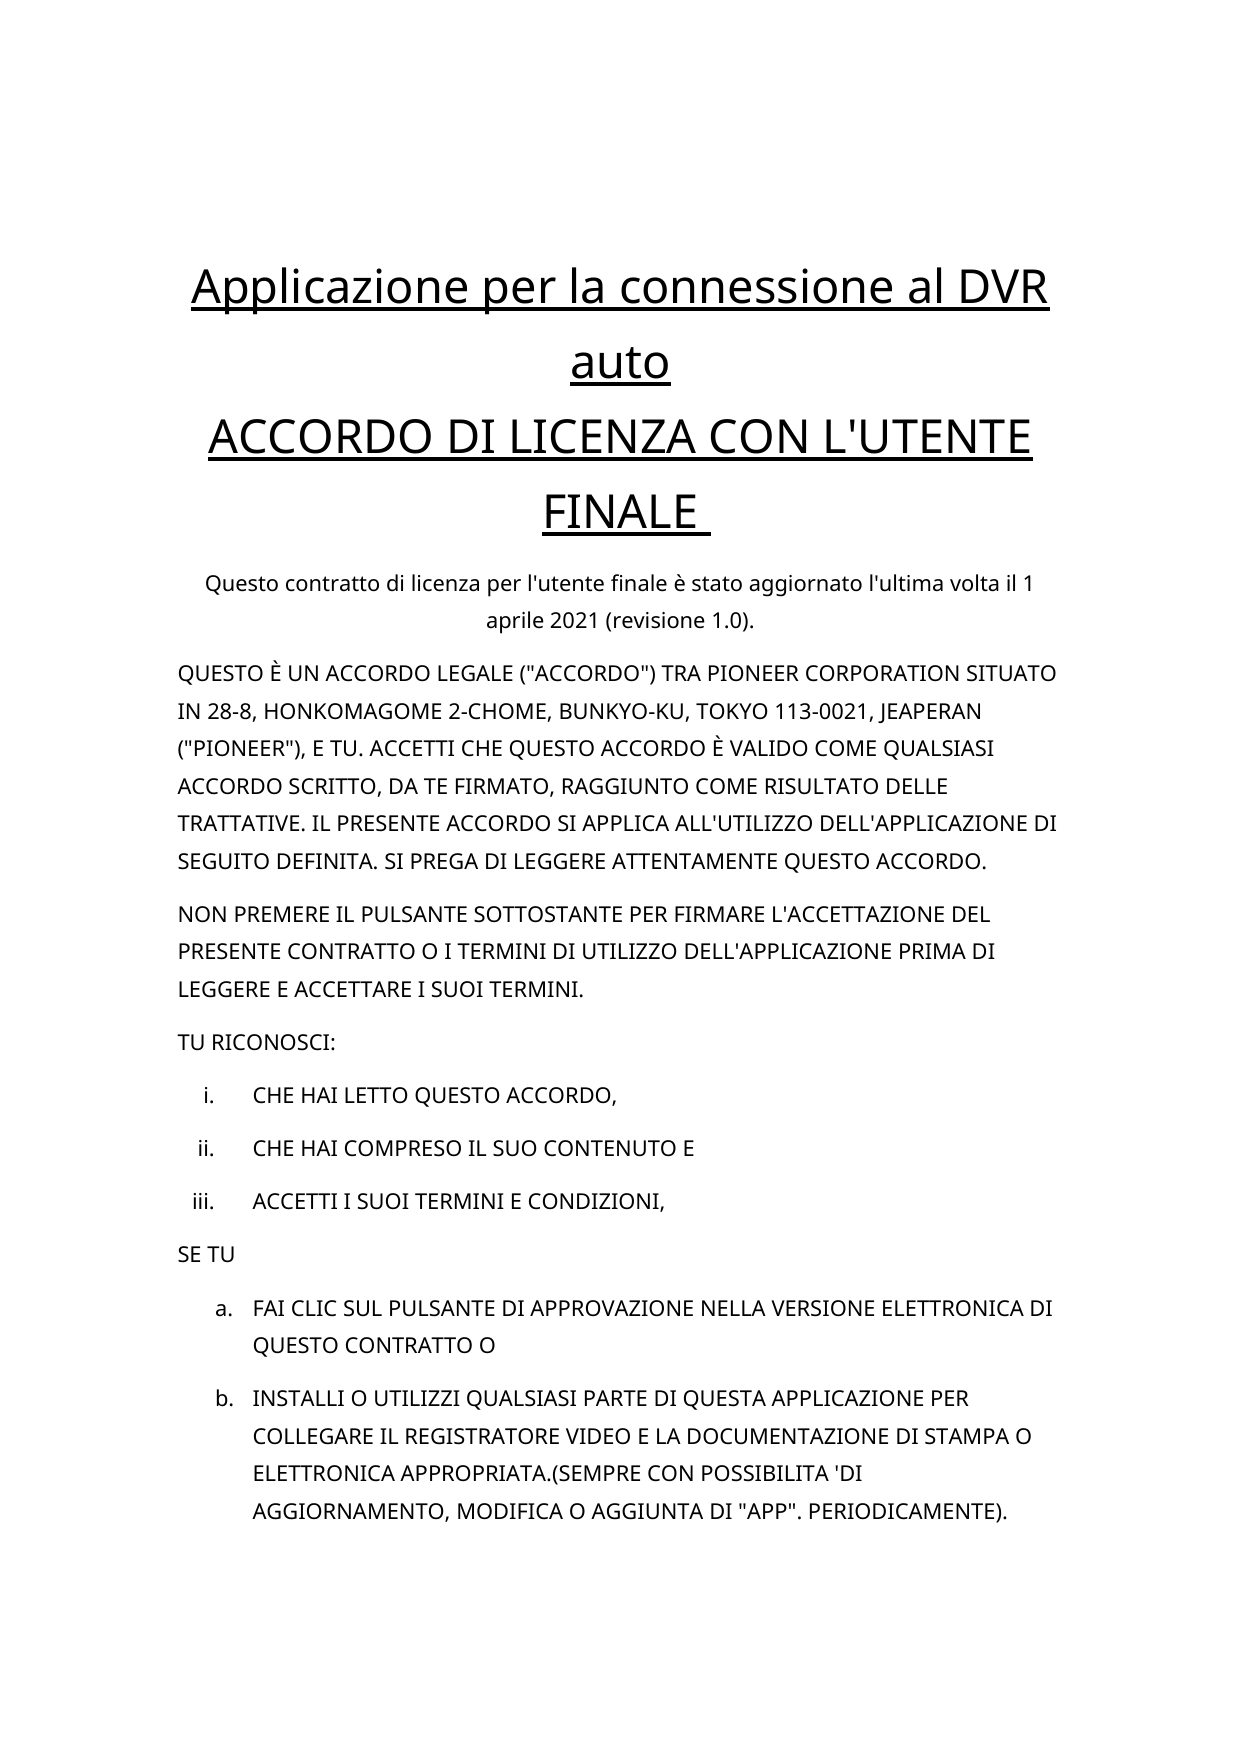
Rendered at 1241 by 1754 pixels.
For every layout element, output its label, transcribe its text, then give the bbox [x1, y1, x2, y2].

list FAI CLIC SUL PULSANTE DI APPROVAZIONE NELLA VERSIONE ELETTRONICA DI QUESTO CONTRATTO O [215, 1289, 1063, 1364]
text SE TU [177, 1236, 1063, 1273]
text NON PREMERE IL PULSANTE SOTTOSTANTE PER FIRMARE L'ACCETTAZIONE DEL PRESENTE CONTRATTO O I TERMINI DI UTILIZZO DELL'APPLICAZIONE PRIMA DI LEGGERE E ACCETTARE I SUOI ​​TERMINI. [177, 895, 1063, 1007]
list CHE HAI COMPRESO IL SUO CONTENUTO E [215, 1129, 1063, 1167]
text Applicazione per la connessione al DVR auto ACCORDO DI LICENZA CON L'UTENTE FINALE [177, 248, 1063, 548]
list INSTALLI O UTILIZZI QUALSIASI PARTE DI QUESTA APPLICAZIONE PER COLLEGARE IL REGISTRATORE VIDEO E LA DOCUMENTAZIONE DI STAMPA O ELETTRONICA APPROPRIATA.(SEMPRE CON POSSIBILITA 'DI AGGIORNAMENTO, MODIFICA O AGGIUNTA DI "APP". PERIODICAMENTE). [215, 1379, 1063, 1529]
text Questo contratto di licenza per l'utente finale è stato aggiornato l'ultima volta il 1 aprile 2021 (revisione 1.0). [177, 564, 1063, 639]
list CHE HAI LETTO QUESTO ACCORDO, [215, 1076, 1063, 1114]
text QUESTO È UN ACCORDO LEGALE ("ACCORDO") TRA PIONEER CORPORATION SITUATO IN 28-8, HONKOMAGOME 2-CHOME, BUNKYO-KU, TOKYO 113-0021, JEAPERAN ("PIONEER"), E TU. ACCETTI CHE QUESTO ACCORDO È VALIDO COME QUALSIASI ACCORDO SCRITTO, DA TE FIRMATO, RAGGIUNTO COME RISULTATO DELLE TRATTATIVE. IL PRESENTE ACCORDO SI APPLICA ALL'UTILIZZO DELL'APPLICAZIONE DI SEGUITO DEFINITA. SI PREGA DI LEGGERE ATTENTAMENTE QUESTO ACCORDO. [177, 654, 1063, 879]
text TU RICONOSCI: [177, 1023, 1063, 1061]
list ACCETTI I SUOI ​​TERMINI E CONDIZIONI, [215, 1182, 1063, 1220]
